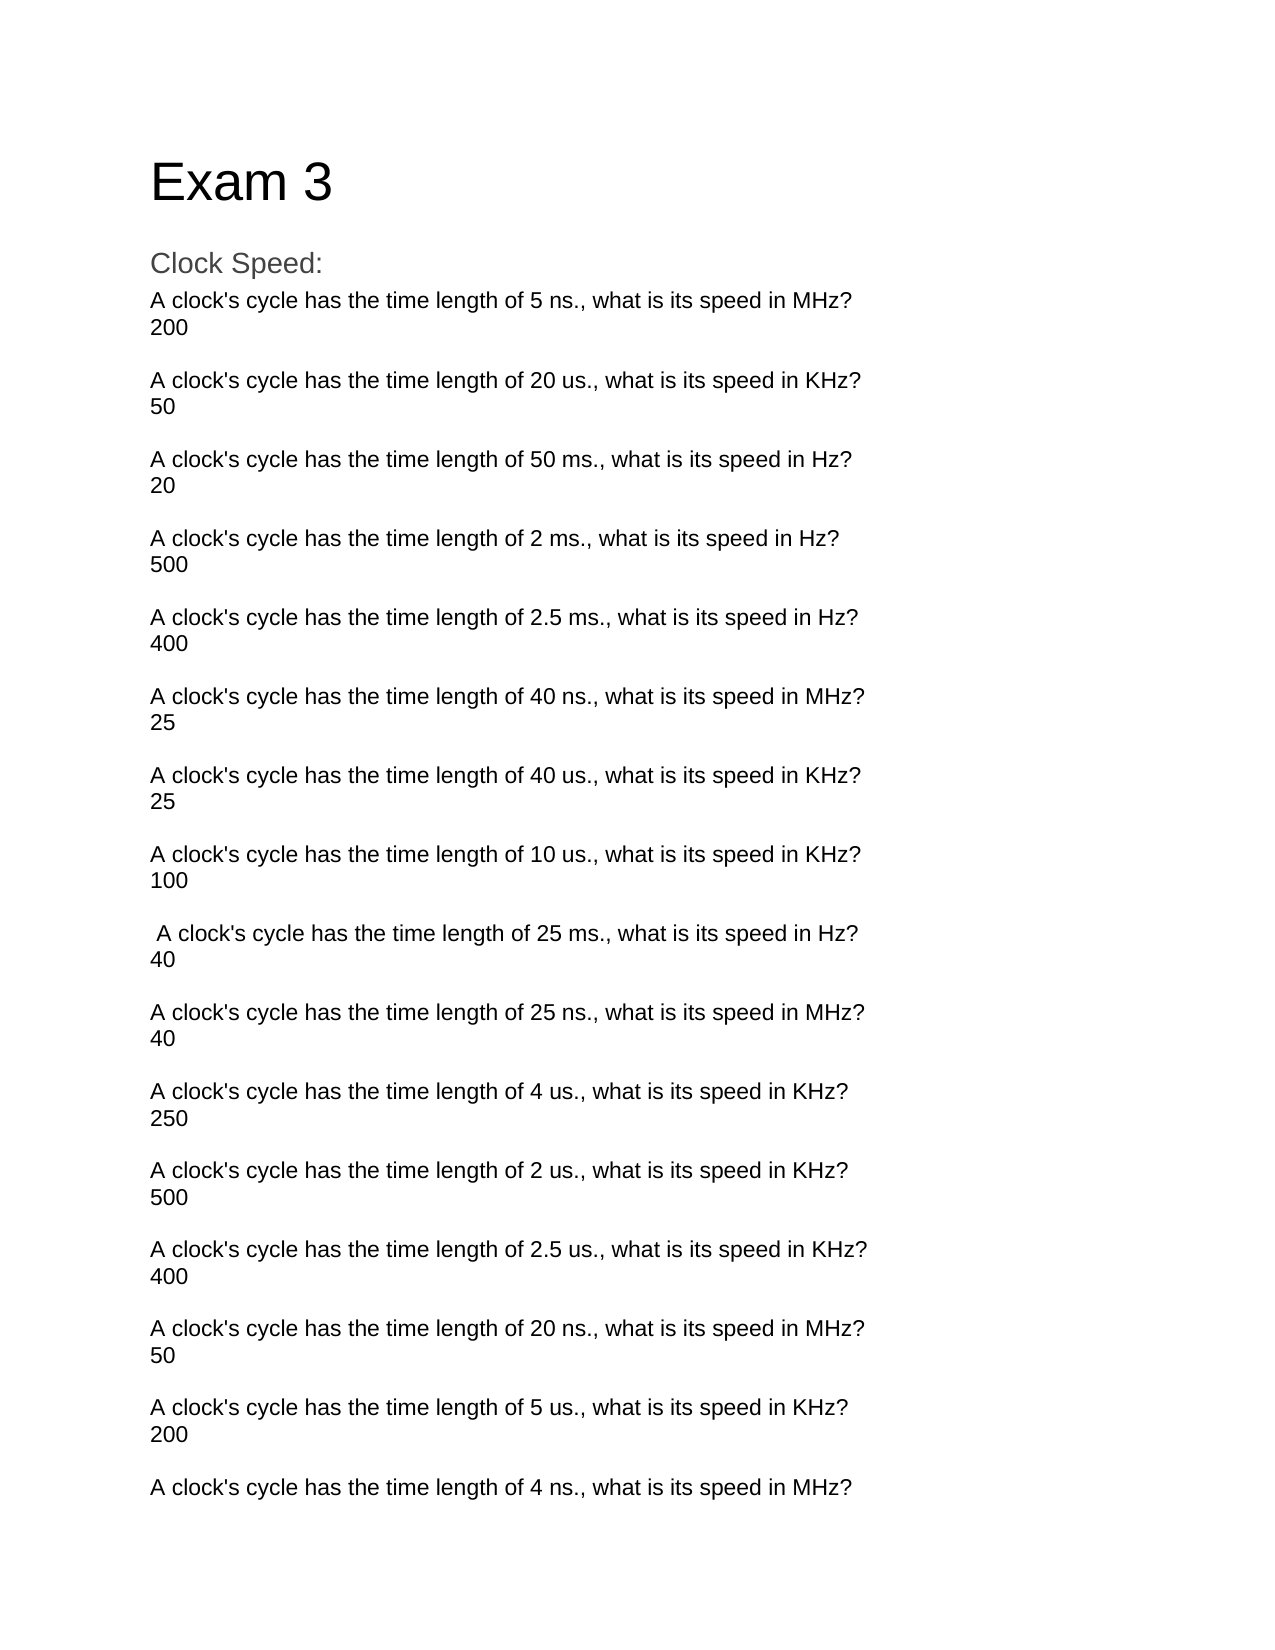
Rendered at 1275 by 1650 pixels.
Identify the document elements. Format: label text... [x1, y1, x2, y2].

subtitle Clock Speed: [150, 246, 1125, 279]
text A clock's cycle has the time length of 5 ns., what is its speed in MHz? [150, 287, 1125, 314]
text 400 [150, 1263, 1125, 1289]
text 100 [150, 867, 1125, 894]
text A clock's cycle has the time length of 4 us., what is its speed in KHz? [150, 1078, 1125, 1104]
text 50 [150, 393, 1125, 419]
text A clock's cycle has the time length of 2 ms., what is its speed in Hz? [150, 525, 1125, 551]
text 200 [150, 314, 1125, 340]
text A clock's cycle has the time length of 4 ns., what is its speed in MHz? [150, 1473, 1125, 1500]
text 25 [150, 788, 1125, 814]
text A clock's cycle has the time length of 25 ns., what is its speed in MHz? [150, 999, 1125, 1025]
text 250 [150, 1104, 1125, 1131]
text A clock's cycle has the time length of 2 us., what is its speed in KHz? [150, 1157, 1125, 1183]
text 500 [150, 1183, 1125, 1210]
text A clock's cycle has the time length of 2.5 ms., what is its speed in Hz? [150, 604, 1125, 630]
text A clock's cycle has the time length of 40 us., what is its speed in KHz? [150, 762, 1125, 788]
text A clock's cycle has the time length of 10 us., what is its speed in KHz? [150, 841, 1125, 867]
text A clock's cycle has the time length of 20 us., what is its speed in KHz? [150, 367, 1125, 393]
text A clock's cycle has the time length of 40 ns., what is its speed in MHz? [150, 683, 1125, 709]
text A clock's cycle has the time length of 20 ns., what is its speed in MHz? [150, 1315, 1125, 1342]
text A clock's cycle has the time length of 2.5 us., what is its speed in KHz? [150, 1236, 1125, 1263]
text 40 [150, 1025, 1125, 1052]
text 25 [150, 709, 1125, 736]
text 200 [150, 1421, 1125, 1447]
text A clock's cycle has the time length of 5 us., what is its speed in KHz? [150, 1394, 1125, 1421]
text 400 [150, 630, 1125, 656]
text 20 [150, 472, 1125, 498]
text A clock's cycle has the time length of 50 ms., what is its speed in Hz? [150, 446, 1125, 472]
text 40 [150, 946, 1125, 973]
text 50 [150, 1342, 1125, 1368]
text A clock's cycle has the time length of 25 ms., what is its speed in Hz? [150, 920, 1125, 946]
text 500 [150, 551, 1125, 577]
title Exam 3 [150, 150, 1125, 212]
